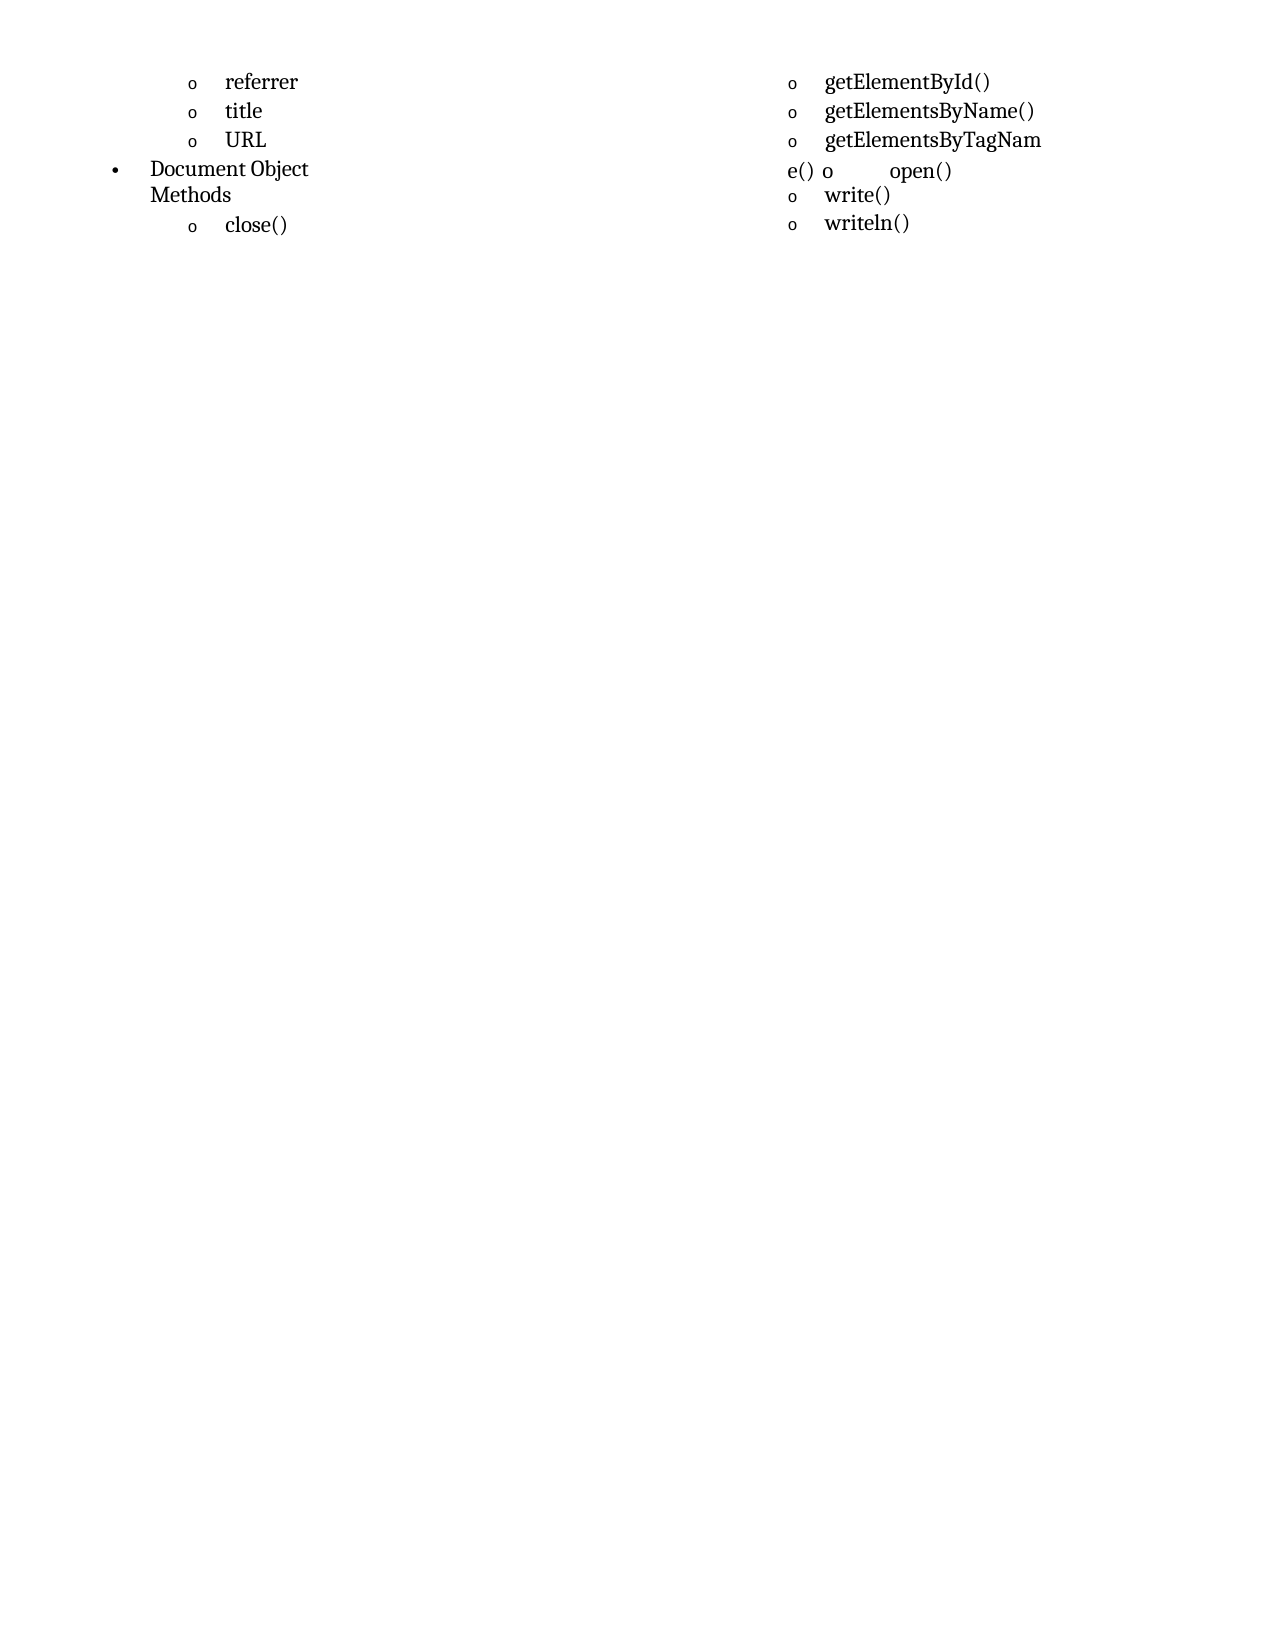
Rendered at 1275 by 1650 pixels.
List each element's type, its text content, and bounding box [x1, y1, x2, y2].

list writeln() [787, 209, 1212, 236]
list getElementsByTagName() o open() [787, 127, 1045, 184]
list write() [787, 188, 1212, 206]
list close() [187, 212, 365, 238]
list referrer [187, 69, 365, 95]
list getElementById() [787, 69, 1212, 95]
list Document Object Methods [112, 156, 365, 208]
list getElementsByName() [787, 98, 1212, 124]
list URL [187, 127, 365, 153]
list title [187, 98, 365, 124]
